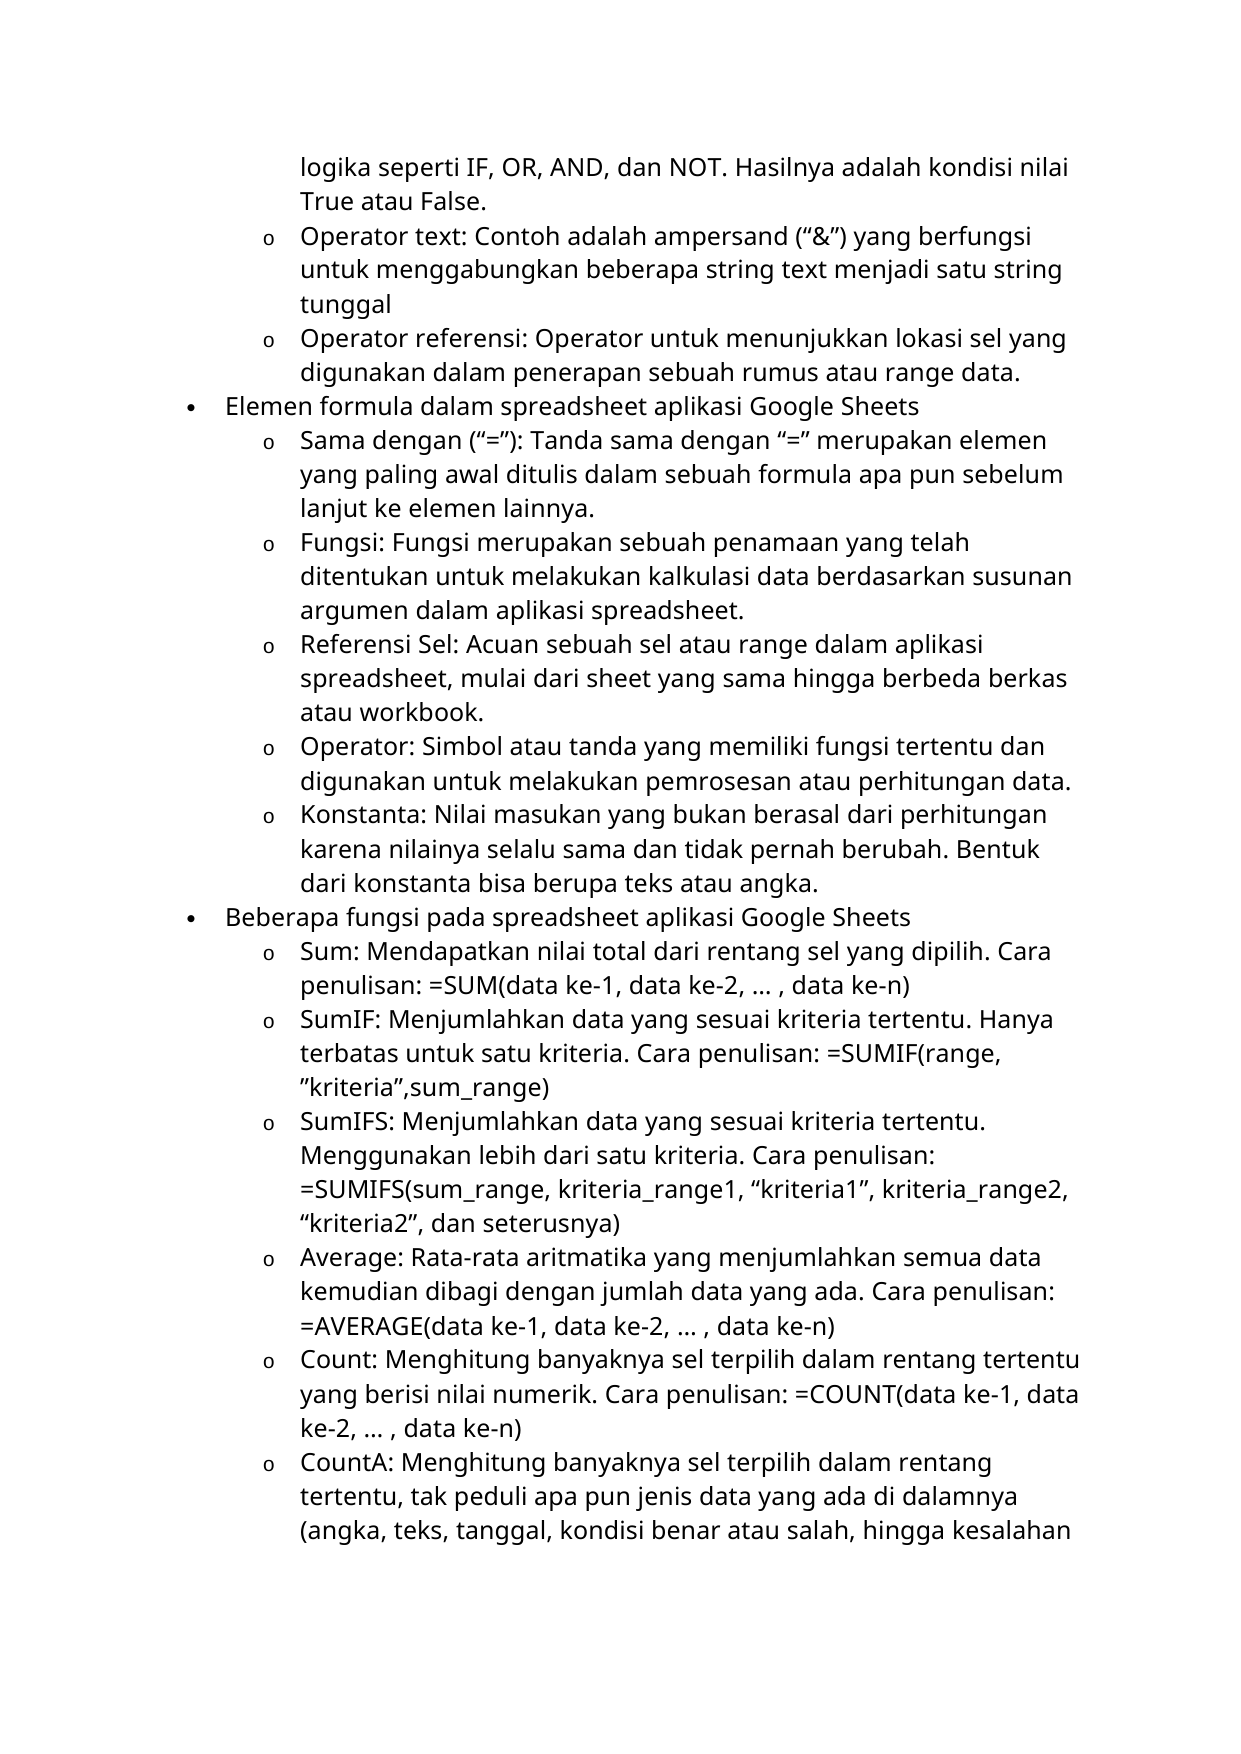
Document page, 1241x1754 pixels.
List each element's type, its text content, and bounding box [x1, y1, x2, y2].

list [262, 150, 1090, 218]
list Operator referensi: Operator untuk menunjukkan lokasi sel yang digunakan dalam penerapan sebuah rumus atau range data. [262, 320, 1090, 388]
list Operator text: Contoh adalah ampersand (“&”) yang berfungsi untuk menggabungkan beberapa string text menjadi satu string tunggal [262, 218, 1090, 320]
list Fungsi: Fungsi merupakan sebuah penamaan yang telah ditentukan untuk melakukan kalkulasi data berdasarkan susunan argumen dalam aplikasi spreadsheet. [262, 525, 1090, 627]
list SumIF: Menjumlahkan data yang sesuai kriteria tertentu. Hanya terbatas untuk satu kriteria. Cara penulisan: =SUMIF(range, ”kriteria”,sum_range) [262, 1002, 1090, 1104]
list Beberapa fungsi pada spreadsheet aplikasi Google Sheets [187, 899, 1090, 933]
list SumIFS: Menjumlahkan data yang sesuai kriteria tertentu. Menggunakan lebih dari satu kriteria. Cara penulisan: =SUMIFS(sum_range, kriteria_range1, “kriteria1”, kriteria_range2, “kriteria2”, dan seterusnya) [262, 1104, 1090, 1240]
list Konstanta: Nilai masukan yang bukan berasal dari perhitungan karena nilainya selalu sama dan tidak pernah berubah. Bentuk dari konstanta bisa berupa teks atau angka. [262, 797, 1090, 899]
list Sama dengan (“=”): Tanda sama dengan “=” merupakan elemen yang paling awal ditulis dalam sebuah formula apa pun sebelum lanjut ke elemen lainnya. [262, 422, 1090, 525]
list Operator: Simbol atau tanda yang memiliki fungsi tertentu dan digunakan untuk melakukan pemrosesan atau perhitungan data. [262, 729, 1090, 797]
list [262, 1444, 1090, 1547]
list Referensi Sel: Acuan sebuah sel atau range dalam aplikasi spreadsheet, mulai dari sheet yang sama hingga berbeda berkas atau workbook. [262, 627, 1090, 729]
list Elemen formula dalam spreadsheet aplikasi Google Sheets [187, 388, 1090, 422]
list Average: Rata-rata aritmatika yang menjumlahkan semua data kemudian dibagi dengan jumlah data yang ada. Cara penulisan: =AVERAGE(data ke-1, data ke-2, … , data ke-n) [262, 1240, 1090, 1342]
list Sum: Mendapatkan nilai total dari rentang sel yang dipilih. Cara penulisan: =SUM(data ke-1, data ke-2, … , data ke-n) [262, 933, 1090, 1002]
list Count: Menghitung banyaknya sel terpilih dalam rentang tertentu yang berisi nilai numerik. Cara penulisan: =COUNT(data ke-1, data ke-2, … , data ke-n) [262, 1342, 1090, 1444]
